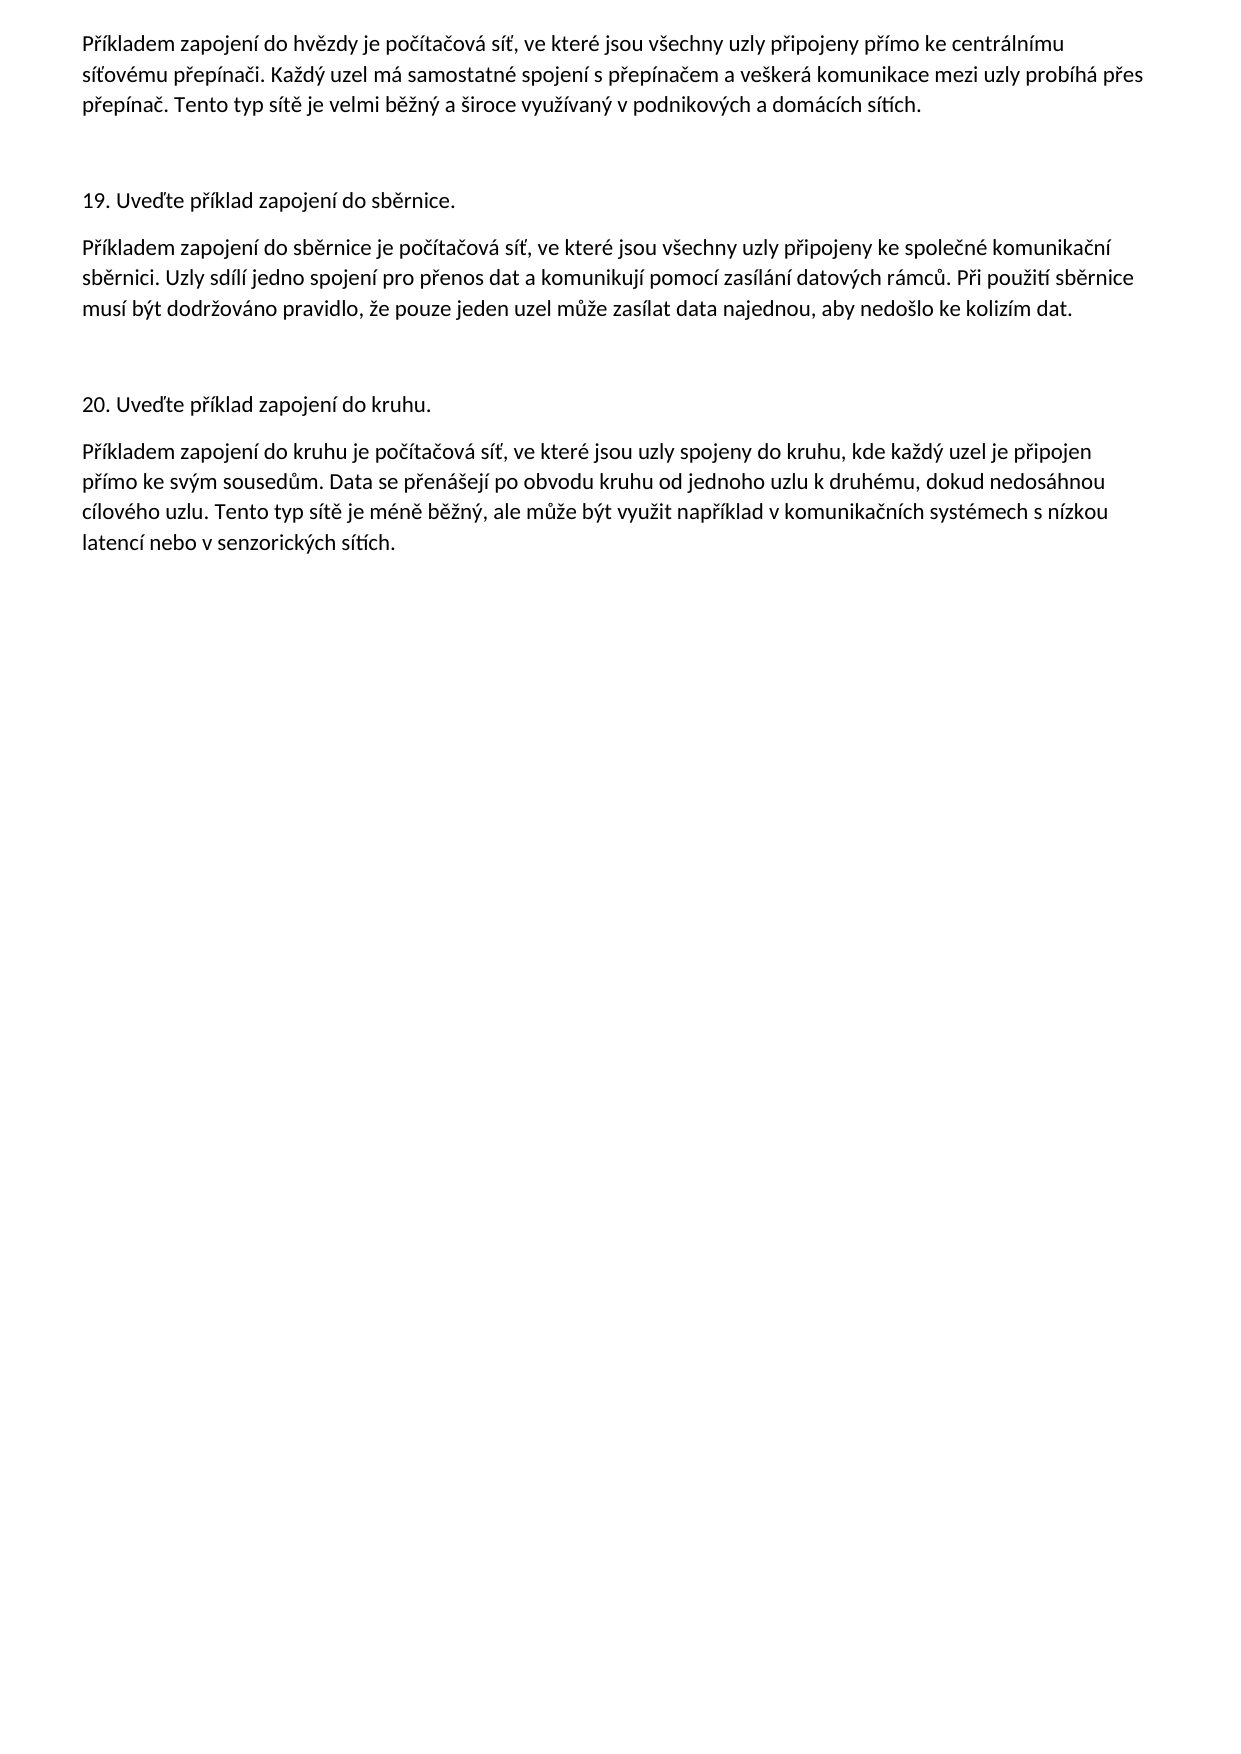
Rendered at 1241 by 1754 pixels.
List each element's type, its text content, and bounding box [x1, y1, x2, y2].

text Příkladem zapojení do kruhu je počítačová síť, ve které jsou uzly spojeny do kruhu, kde každý uzel je připojen přímo ke svým sousedům. Data se přenášejí po obvodu kruhu od jednoho uzlu k druhému, dokud nedosáhnou cílového uzlu. Tento typ sítě je méně běžný, ale může být využit například v komunikačních systémech s nízkou latencí nebo v senzorických sítích. [82, 437, 1152, 556]
text 19. Uveďte příklad zapojení do sběrnice. [82, 186, 1152, 214]
text Příkladem zapojení do sběrnice je počítačová síť, ve které jsou všechny uzly připojeny ke společné komunikační sběrnici. Uzly sdílí jedno spojení pro přenos dat a komunikují pomocí zasílání datových rámců. Při použití sběrnice musí být dodržováno pravidlo, že pouze jeden uzel může zasílat data najednou, aby nedošlo ke kolizím dat. [82, 233, 1152, 322]
text Příkladem zapojení do hvězdy je počítačová síť, ve které jsou všechny uzly připojeny přímo ke centrálnímu síťovému přepínači. Každý uzel má samostatné spojení s přepínačem a veškerá komunikace mezi uzly probíhá přes přepínač. Tento typ sítě je velmi běžný a široce využívaný v podnikových a domácích sítích. [82, 29, 1152, 118]
text 20. Uveďte příklad zapojení do kruhu. [82, 390, 1152, 418]
